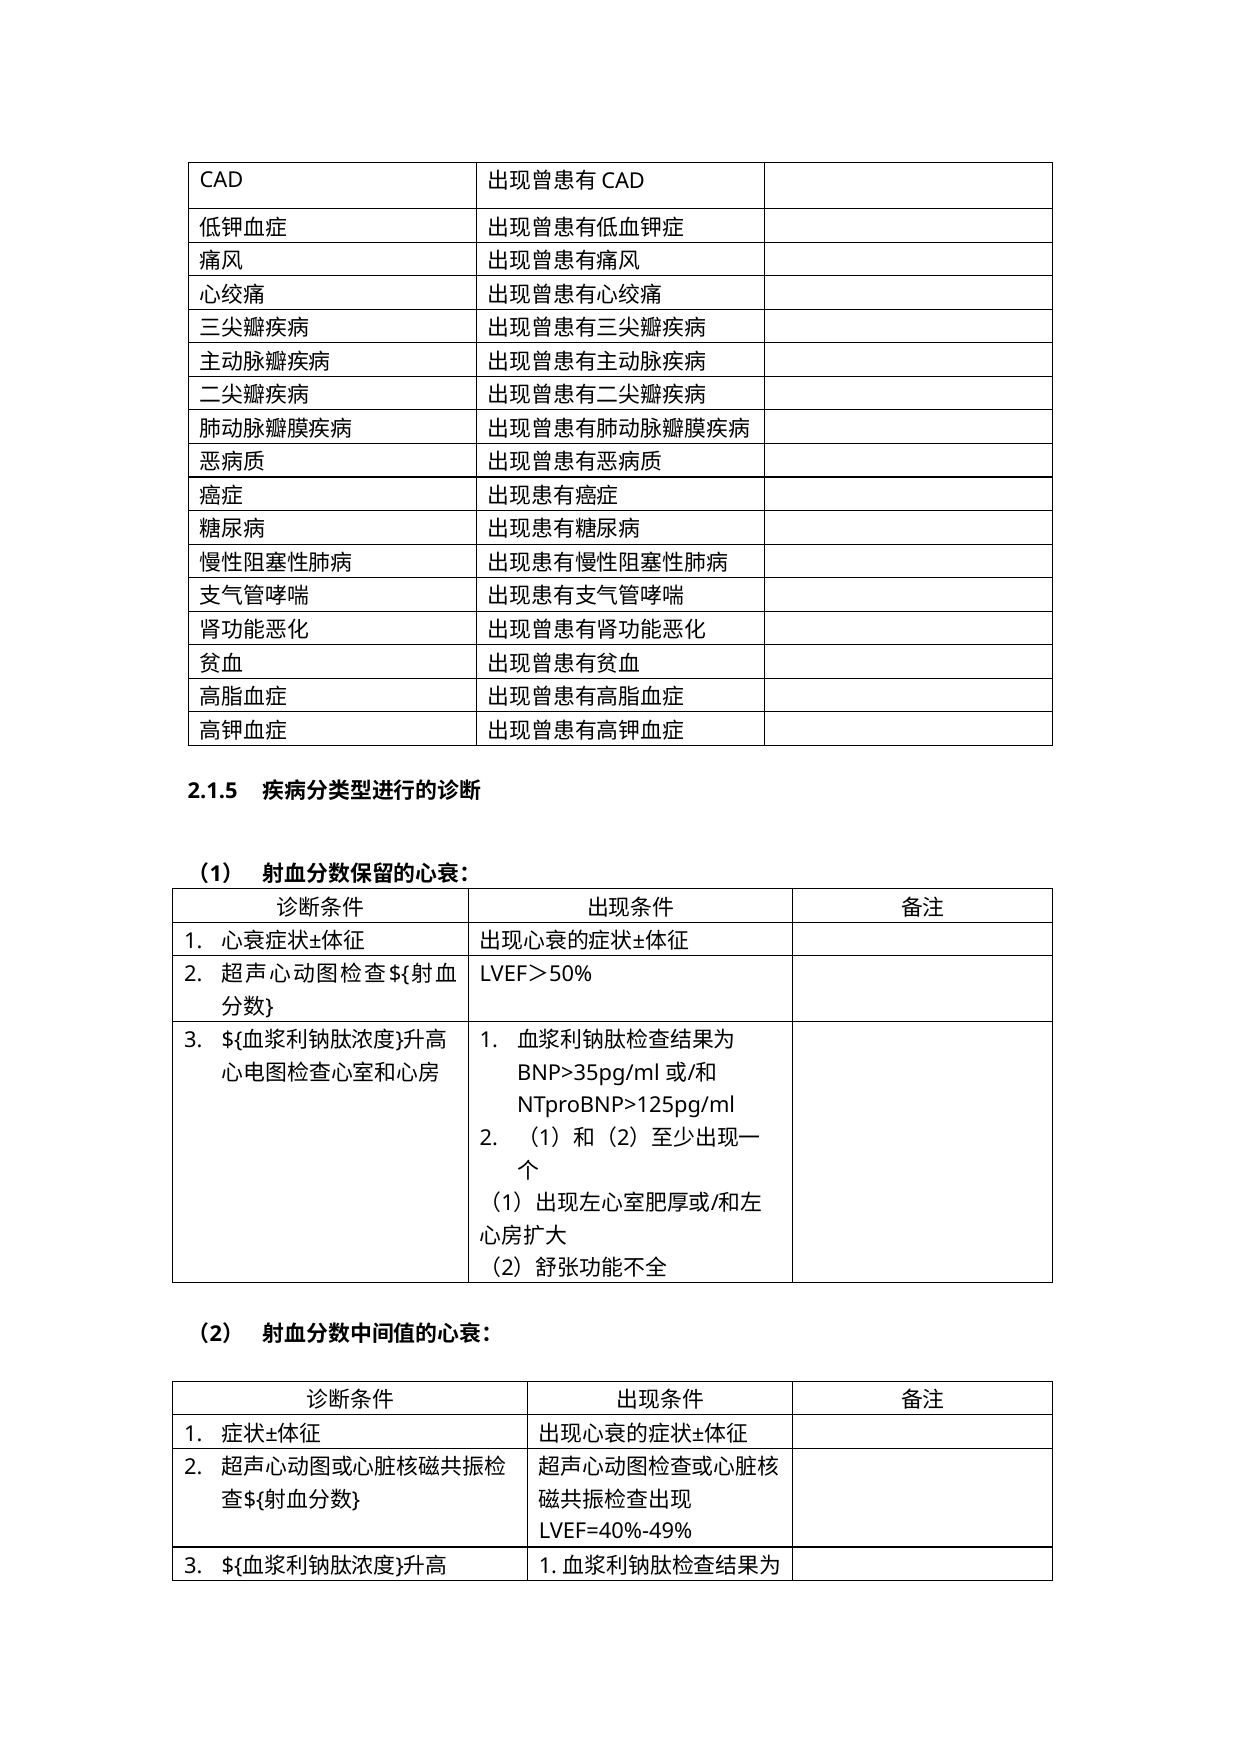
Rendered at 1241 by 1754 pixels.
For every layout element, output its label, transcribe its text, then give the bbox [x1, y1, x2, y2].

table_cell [173, 1548, 527, 1580]
table_cell 心绞痛 [189, 276, 476, 309]
table_cell [765, 612, 1052, 644]
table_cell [528, 1548, 792, 1580]
table_header 备注 [793, 1382, 1052, 1414]
table_cell 血浆利钠肽检查结果为BNP>35pg/ml 或/和NTproBNP>125pg/ml （1）和（2）至少出现一个 （1）出现左心室肥厚或/和左心房扩大 （2）舒张功能不全 [469, 1022, 792, 1282]
table_cell 低钾血症 [189, 209, 476, 242]
table_cell [765, 243, 1052, 275]
table_cell 肾功能恶化 [189, 612, 476, 644]
table_cell 出现曾患有CAD [477, 163, 764, 208]
table_cell [765, 679, 1052, 711]
table_cell 出现患有癌症 [477, 478, 764, 510]
table_cell [765, 377, 1052, 409]
table_cell [793, 956, 1052, 1021]
table_cell [793, 1449, 1052, 1546]
table_cell 出现曾患有肾功能恶化 [477, 612, 764, 644]
table_cell 出现曾患有三尖瓣疾病 [477, 310, 764, 342]
table_header 出现条件 [528, 1382, 792, 1414]
table_cell 出现心衰的症状±体征 [469, 923, 792, 955]
table_header 备注 [793, 889, 1052, 922]
table_cell 出现曾患有低血钾症 [477, 209, 764, 242]
table_cell 主动脉瓣疾病 [189, 343, 476, 376]
table_cell 出现曾患有高钾血症 [477, 712, 764, 745]
table_cell 超声心动图或心脏核磁共振检查${射血分数} [173, 1449, 527, 1546]
table_cell 出现曾患有主动脉疾病 [477, 343, 764, 376]
subtitle 疾病分类型进行的诊断 [187, 773, 1053, 805]
table_cell [765, 410, 1052, 443]
table_cell [765, 163, 1052, 208]
table_cell 三尖瓣疾病 [189, 310, 476, 342]
table_cell ${血浆利钠肽浓度}升高 心电图检查心室和心房 [173, 1022, 468, 1282]
table_cell LVEF＞50% [469, 956, 792, 1021]
table_header 诊断条件 [173, 1382, 527, 1414]
table_cell 二尖瓣疾病 [189, 377, 476, 409]
table_cell 痛风 [189, 243, 476, 275]
table_cell 糖尿病 [189, 511, 476, 543]
table_cell [793, 1415, 1052, 1448]
table_cell [765, 276, 1052, 309]
table_cell 慢性阻塞性肺病 [189, 545, 476, 577]
table_cell [793, 1022, 1052, 1282]
table_cell 高脂血症 [189, 679, 476, 711]
table_cell [765, 209, 1052, 242]
list 射血分数中间值的心衰： [187, 1316, 1053, 1348]
table_cell 出现曾患有恶病质 [477, 444, 764, 476]
table_cell [765, 511, 1052, 543]
table_cell 出现心衰的症状±体征 [528, 1415, 792, 1448]
table_cell 出现曾患有痛风 [477, 243, 764, 275]
table_cell 肺动脉瓣膜疾病 [189, 410, 476, 443]
table_cell [793, 1548, 1052, 1580]
table_cell 出现曾患有心绞痛 [477, 276, 764, 309]
table_header 诊断条件 [173, 889, 468, 922]
table_cell 出现曾患有贫血 [477, 645, 764, 678]
table_cell [765, 478, 1052, 510]
list 射血分数保留的心衰： [187, 856, 1053, 888]
table_cell [765, 578, 1052, 611]
table_cell [765, 444, 1052, 476]
table_cell 出现曾患有高脂血症 [477, 679, 764, 711]
table_cell [765, 712, 1052, 745]
table_cell [765, 310, 1052, 342]
table_cell 症状±体征 [173, 1415, 527, 1448]
table_cell 心衰症状±体征 [173, 923, 468, 955]
table_cell 恶病质 [189, 444, 476, 476]
table_cell 出现曾患有肺动脉瓣膜疾病 [477, 410, 764, 443]
table_cell [765, 545, 1052, 577]
table_cell 高钾血症 [189, 712, 476, 745]
table_cell [765, 343, 1052, 376]
table_cell 出现患有慢性阻塞性肺病 [477, 545, 764, 577]
table_cell [765, 645, 1052, 678]
table_cell 出现曾患有二尖瓣疾病 [477, 377, 764, 409]
table_cell 出现患有糖尿病 [477, 511, 764, 543]
table_cell 超声心动图检查或心脏核磁共振检查出现LVEF=40%-49% [528, 1449, 792, 1546]
table_cell 支气管哮喘 [189, 578, 476, 611]
table_cell CAD [189, 163, 476, 208]
table_cell 贫血 [189, 645, 476, 678]
table_cell 癌症 [189, 478, 476, 510]
table_cell 超声心动图检查${射血分数} [173, 956, 468, 1021]
table_cell [793, 923, 1052, 955]
table_cell 出现患有支气管哮喘 [477, 578, 764, 611]
table_header 出现条件 [469, 889, 792, 922]
